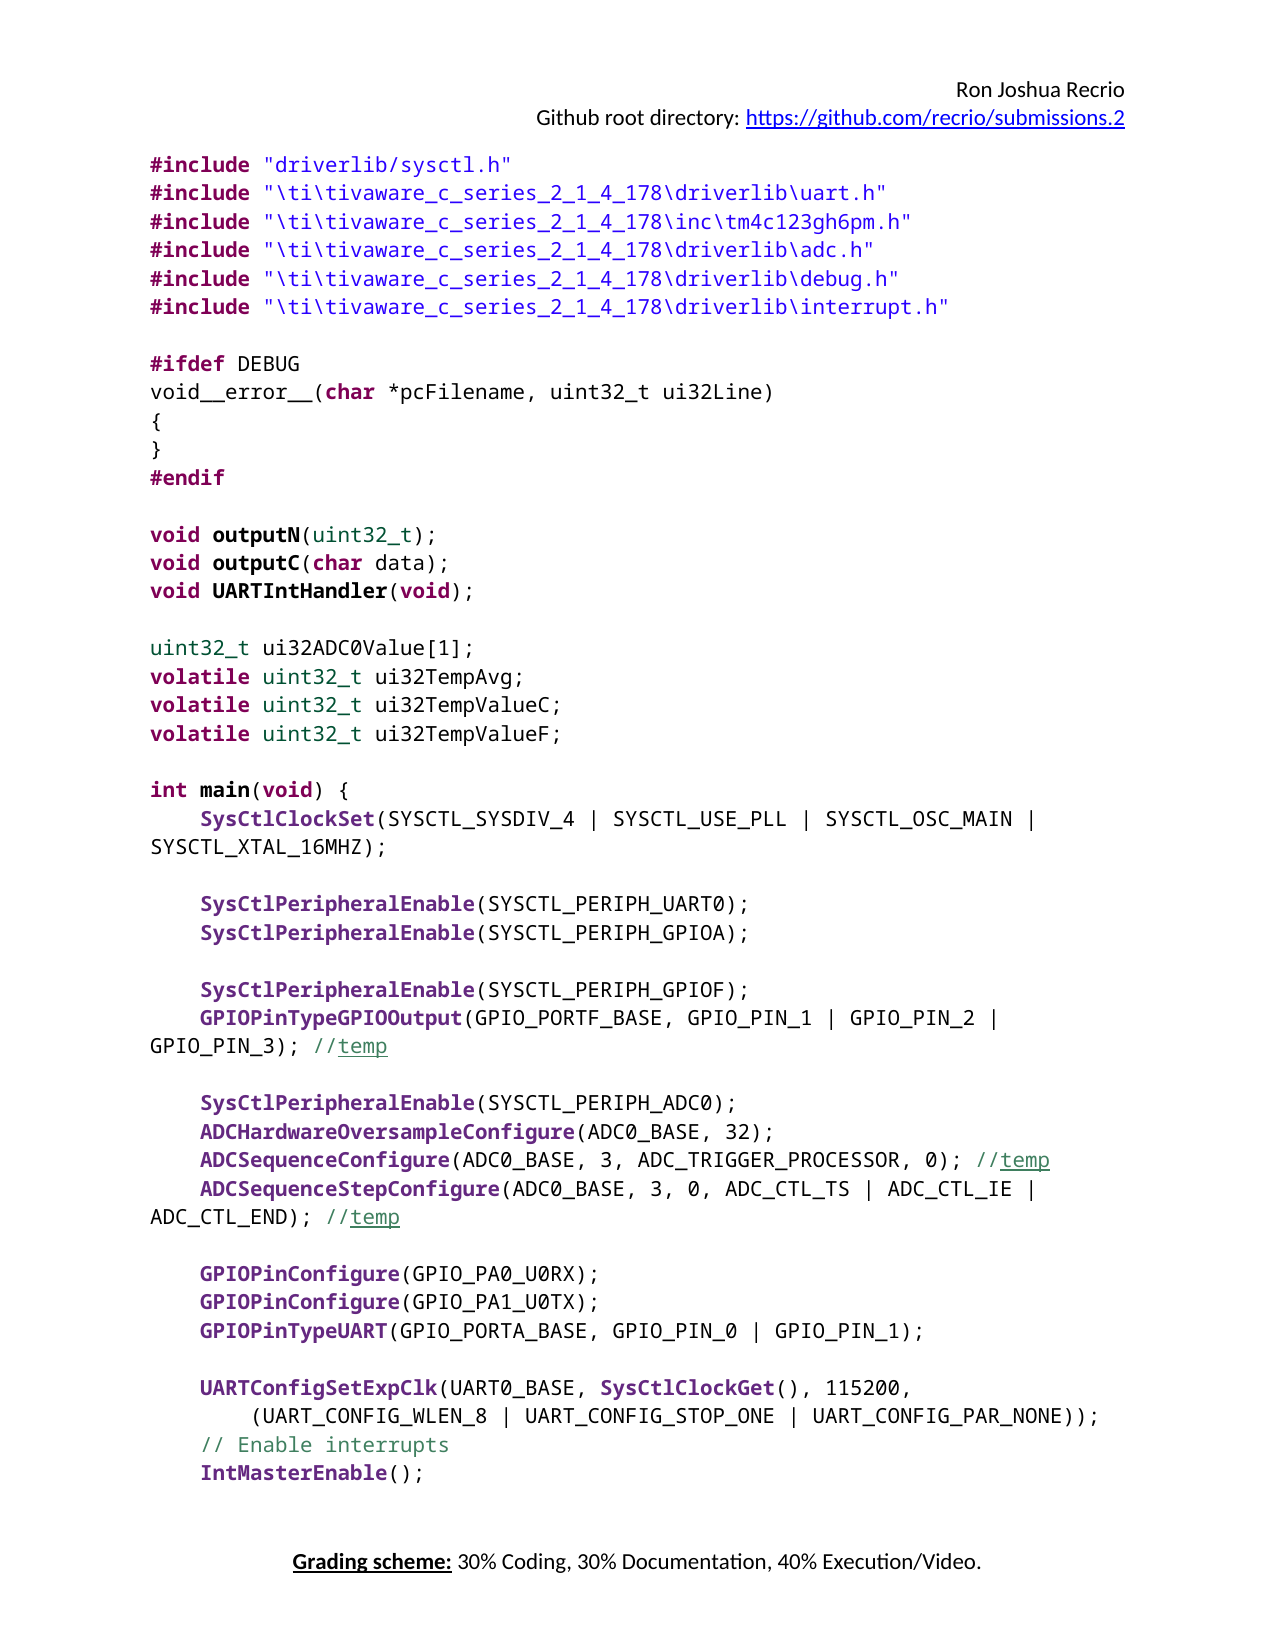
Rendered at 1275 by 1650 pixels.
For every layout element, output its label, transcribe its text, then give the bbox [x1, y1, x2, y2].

text #include "\ti\tivaware_c_series_2_1_4_178\driverlib\interrupt.h" [150, 292, 1125, 321]
text SysCtlClockSet(SYSCTL_SYSDIV_4 | SYSCTL_USE_PLL | SYSCTL_OSC_MAIN | SYSCTL_XTAL_16MHZ); [150, 804, 1125, 861]
text SysCtlPeripheralEnable(SYSCTL_PERIPH_GPIOA); [150, 918, 1125, 946]
text void outputN(uint32_t); [150, 520, 1125, 548]
text ADCSequenceStepConfigure(ADC0_BASE, 3, 0, ADC_CTL_TS | ADC_CTL_IE | ADC_CTL_END); //temp [150, 1174, 1125, 1231]
text #include "\ti\tivaware_c_series_2_1_4_178\driverlib\uart.h" [150, 178, 1125, 207]
text int main(void) { [150, 776, 1125, 804]
text GPIOPinTypeUART(GPIO_PORTA_BASE, GPIO_PIN_0 | GPIO_PIN_1); [150, 1316, 1125, 1344]
text uint32_t ui32ADC0Value[1]; [150, 633, 1125, 662]
text void__error__(char *pcFilename, uint32_t ui32Line) [150, 377, 1125, 406]
text UARTConfigSetExpClk(UART0_BASE, SysCtlClockGet(), 115200, [150, 1373, 1125, 1401]
text ADCHardwareOversampleConfigure(ADC0_BASE, 32); [150, 1117, 1125, 1145]
text GPIOPinConfigure(GPIO_PA1_U0TX); [150, 1287, 1125, 1316]
text SysCtlPeripheralEnable(SYSCTL_PERIPH_GPIOF); [150, 975, 1125, 1003]
text #include "\ti\tivaware_c_series_2_1_4_178\inc\tm4c123gh6pm.h" [150, 207, 1125, 235]
text { [150, 406, 1125, 434]
text void UARTIntHandler(void); [150, 577, 1125, 605]
text #include "driverlib/sysctl.h" [150, 150, 1125, 178]
text } [150, 434, 1125, 463]
text (UART_CONFIG_WLEN_8 | UART_CONFIG_STOP_ONE | UART_CONFIG_PAR_NONE)); [150, 1401, 1125, 1430]
text #include "\ti\tivaware_c_series_2_1_4_178\driverlib\adc.h" [150, 235, 1125, 264]
text GPIOPinConfigure(GPIO_PA0_U0RX); [150, 1259, 1125, 1287]
text SysCtlPeripheralEnable(SYSCTL_PERIPH_ADC0); [150, 1088, 1125, 1117]
text volatile uint32_t ui32TempValueC; [150, 690, 1125, 719]
text #ifdef DEBUG [150, 349, 1125, 377]
text #include "\ti\tivaware_c_series_2_1_4_178\driverlib\debug.h" [150, 264, 1125, 292]
text #endif [150, 463, 1125, 491]
text // Enable interrupts [150, 1430, 1125, 1458]
text ADCSequenceConfigure(ADC0_BASE, 3, ADC_TRIGGER_PROCESSOR, 0); //temp [150, 1145, 1125, 1174]
text SysCtlPeripheralEnable(SYSCTL_PERIPH_UART0); [150, 889, 1125, 918]
text void outputC(char data); [150, 548, 1125, 577]
text GPIOPinTypeGPIOOutput(GPIO_PORTF_BASE, GPIO_PIN_1 | GPIO_PIN_2 | GPIO_PIN_3); //temp [150, 1003, 1125, 1060]
text volatile uint32_t ui32TempValueF; [150, 719, 1125, 747]
text volatile uint32_t ui32TempAvg; [150, 662, 1125, 690]
text IntMasterEnable(); [150, 1458, 1125, 1487]
